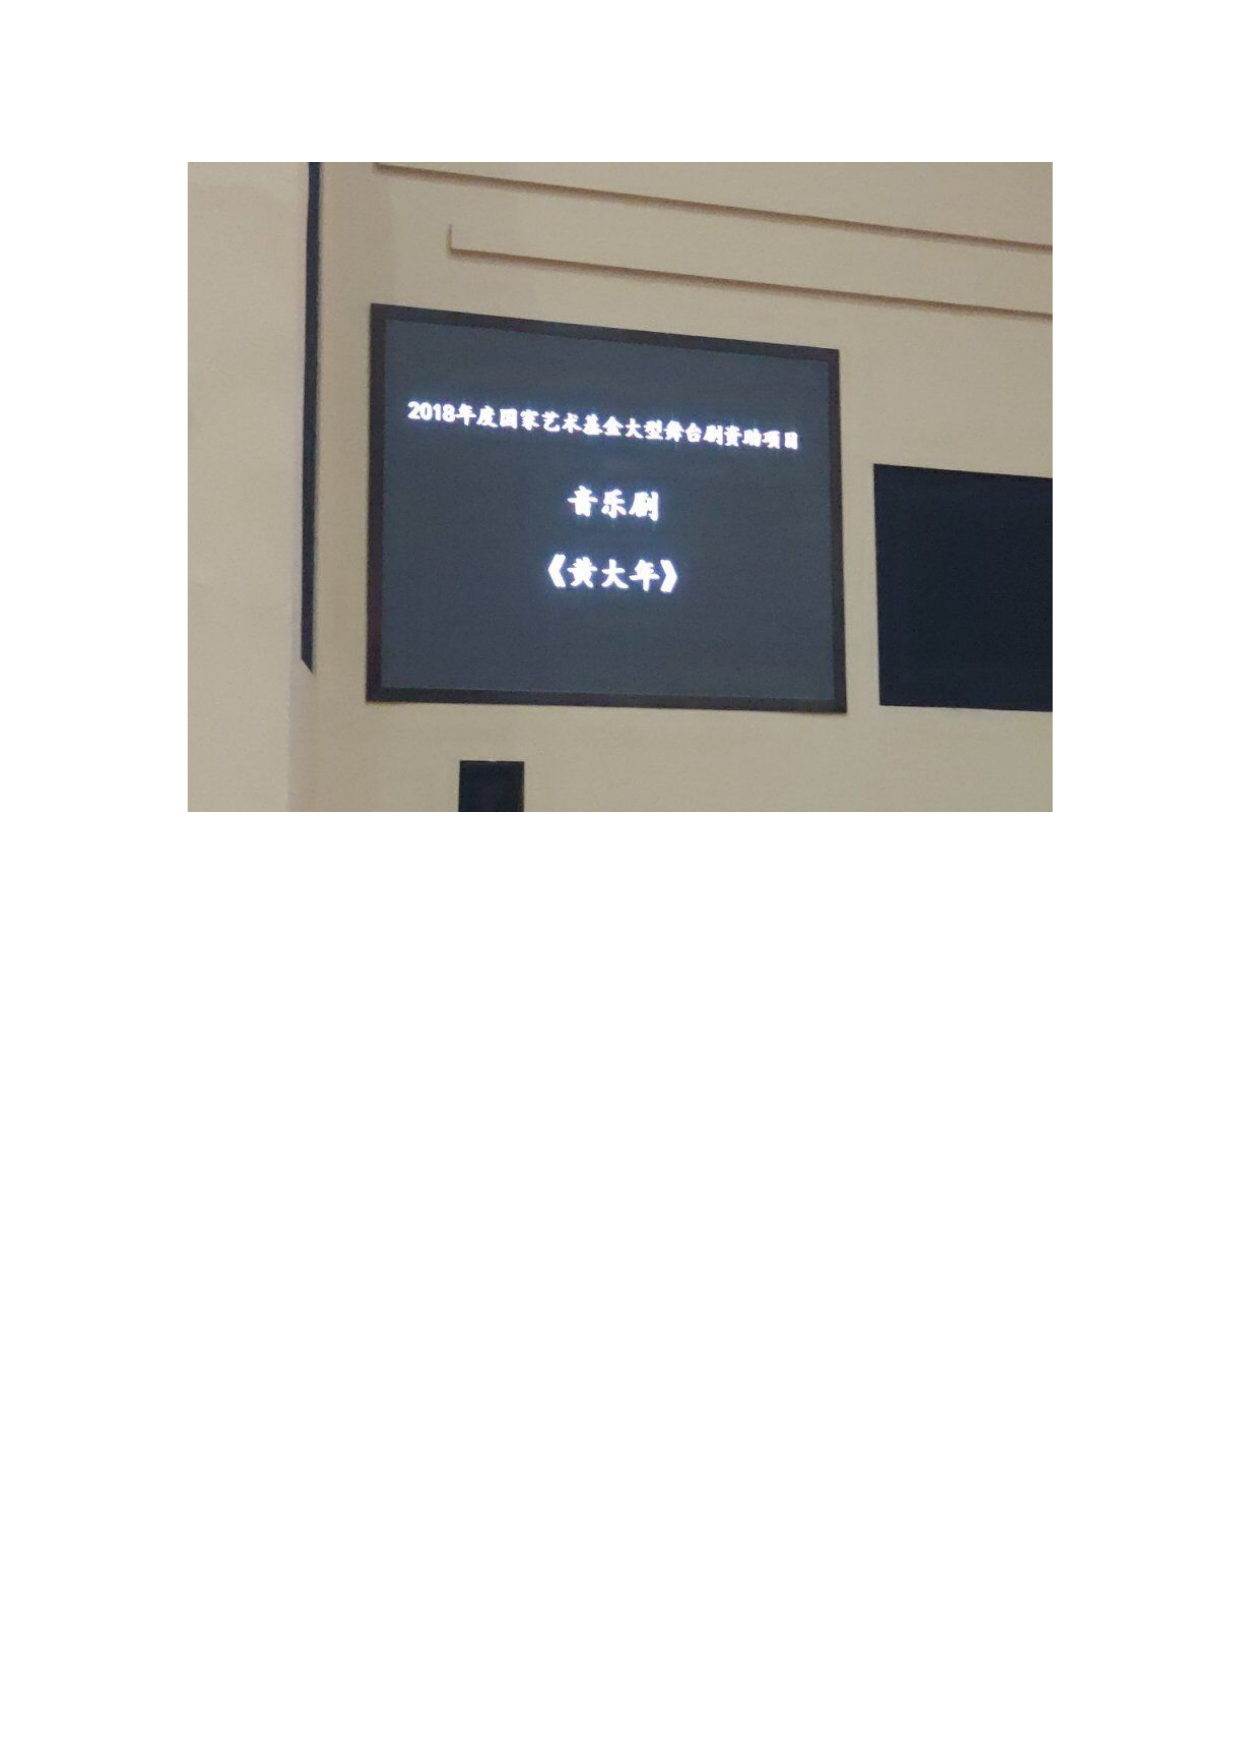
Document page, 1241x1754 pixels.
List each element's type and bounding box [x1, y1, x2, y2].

picture [187, 162, 1053, 812]
